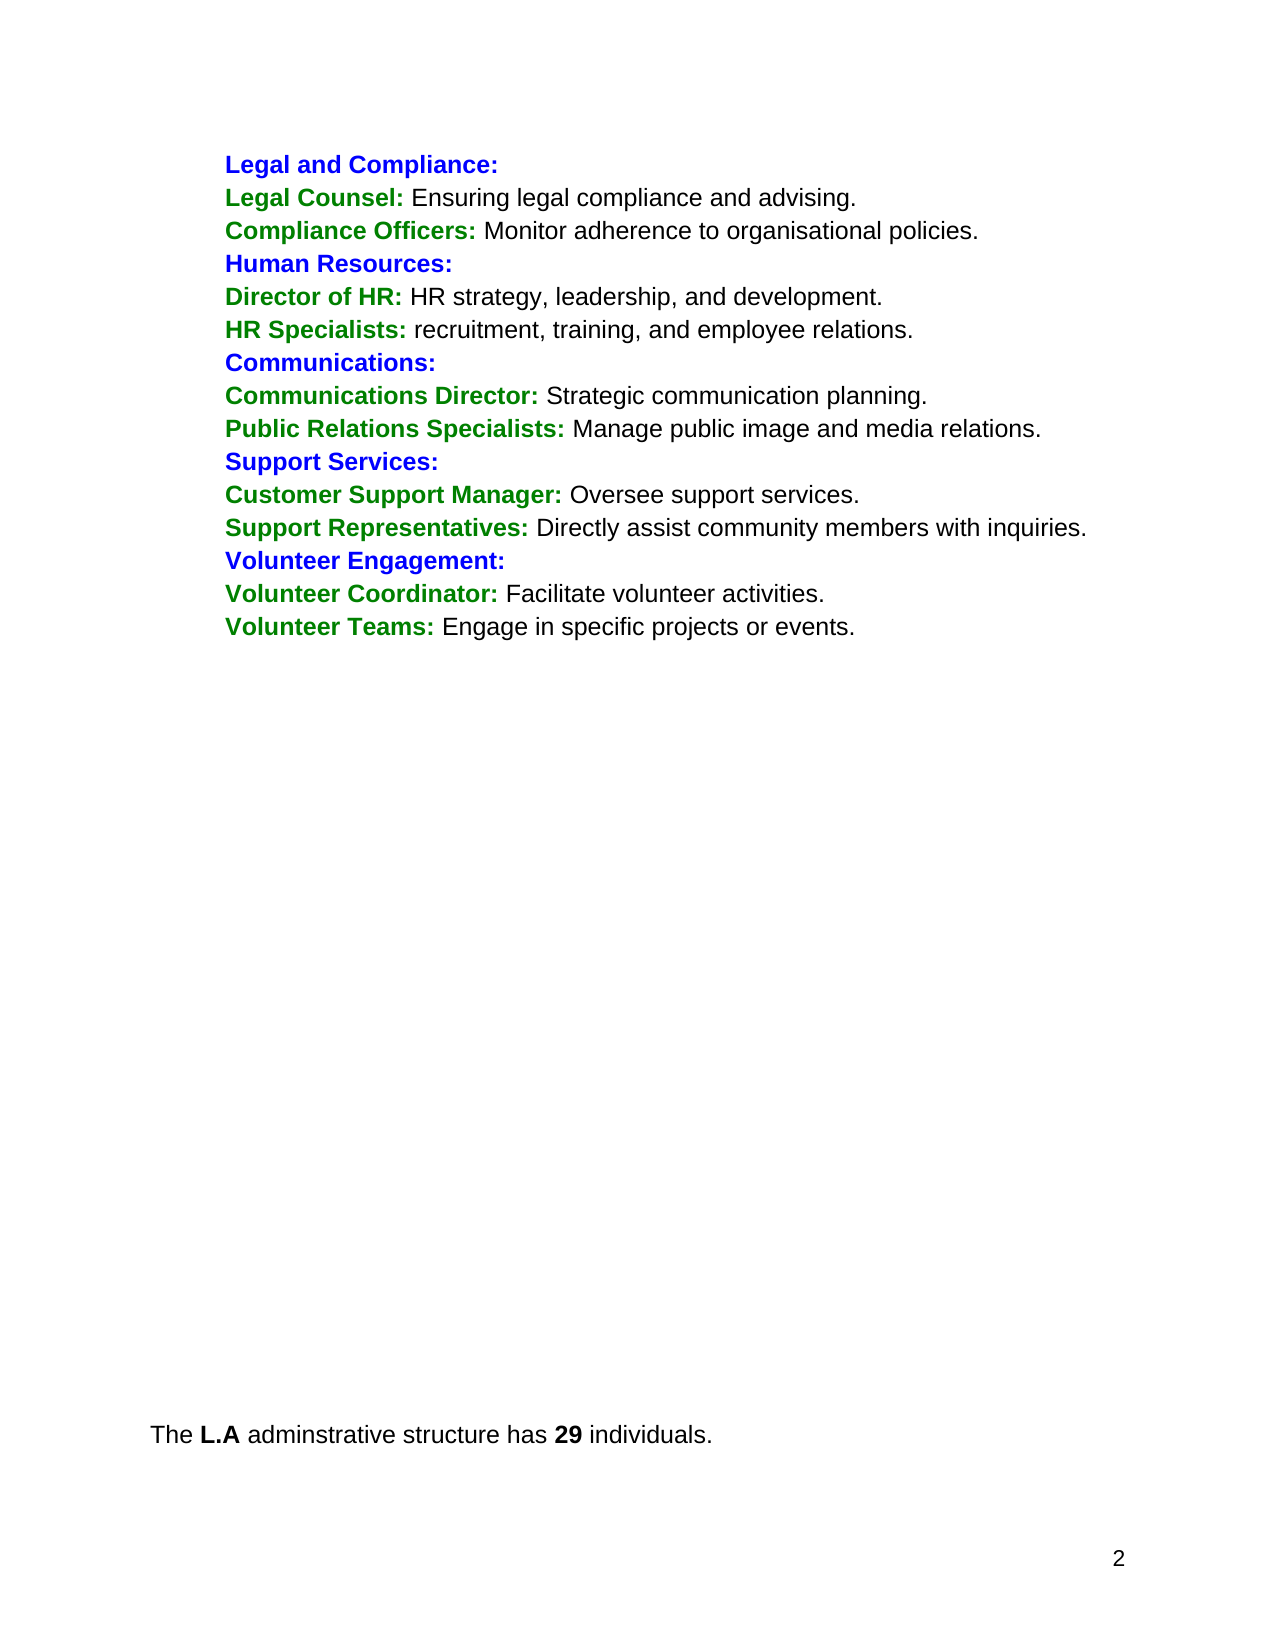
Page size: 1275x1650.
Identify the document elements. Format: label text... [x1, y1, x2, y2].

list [187, 150, 1125, 641]
text The L.A adminstrative structure has 29 individuals. [150, 1420, 1125, 1449]
